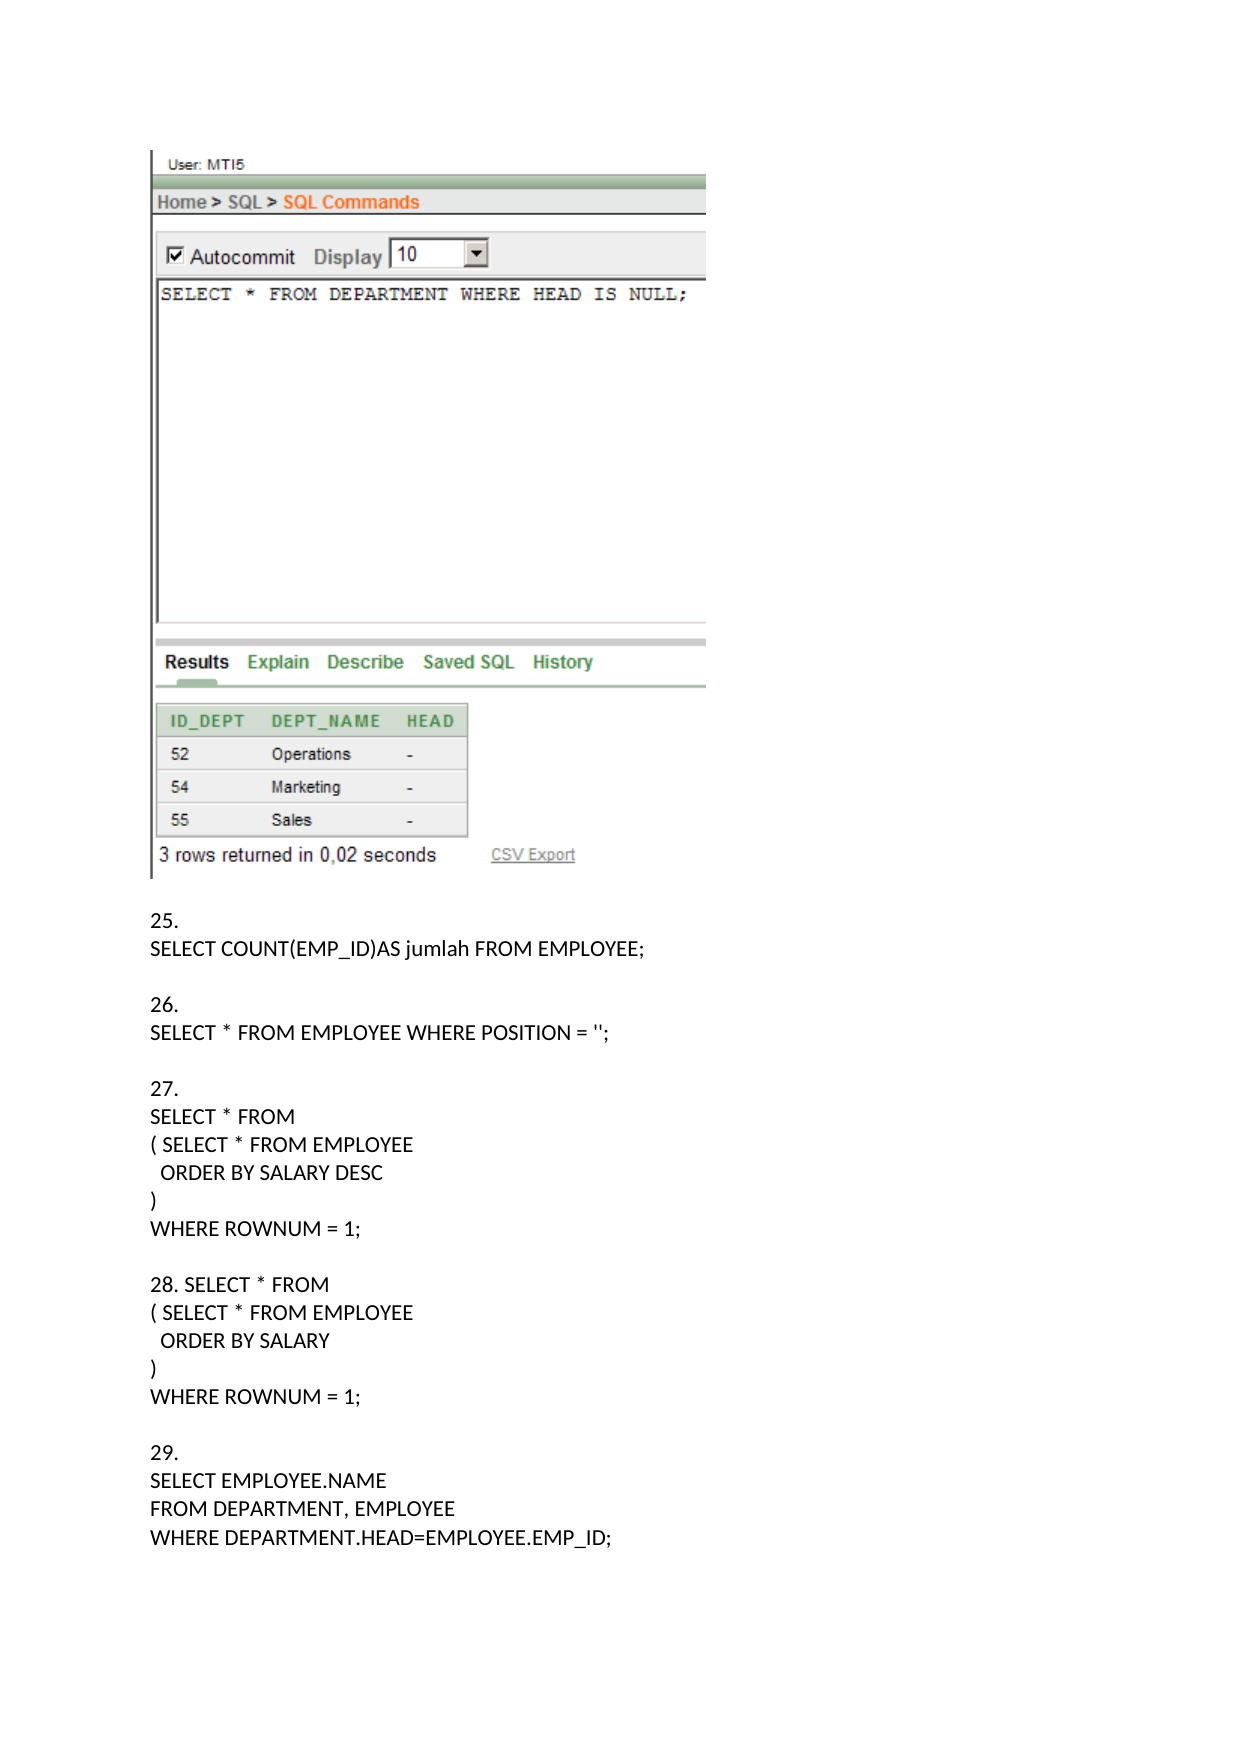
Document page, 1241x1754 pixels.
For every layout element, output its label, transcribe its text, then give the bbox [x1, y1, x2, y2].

text SELECT EMPLOYEE.NAME [150, 1467, 1090, 1494]
text ( SELECT * FROM EMPLOYEE [150, 1298, 1090, 1326]
text 26. [150, 990, 1090, 1018]
text 25. [150, 906, 1090, 934]
text SELECT * FROM [150, 1102, 1090, 1130]
text FROM DEPARTMENT, EMPLOYEE [150, 1494, 1090, 1523]
text WHERE ROWNUM = 1; [150, 1214, 1090, 1242]
text SELECT COUNT(EMP_ID)AS jumlah FROM EMPLOYEE; [150, 934, 1090, 962]
text 28. SELECT * FROM [150, 1270, 1090, 1298]
text 27. [150, 1074, 1090, 1102]
text ORDER BY SALARY DESC [150, 1158, 1090, 1186]
text ( SELECT * FROM EMPLOYEE [150, 1130, 1090, 1158]
text ) [150, 1186, 1090, 1214]
text 29. [150, 1438, 1090, 1467]
text WHERE ROWNUM = 1; [150, 1382, 1090, 1411]
text ) [150, 1354, 1090, 1382]
picture [150, 150, 706, 879]
text ORDER BY SALARY [150, 1326, 1090, 1354]
text SELECT * FROM EMPLOYEE WHERE POSITION = ''; [150, 1018, 1090, 1046]
text WHERE DEPARTMENT.HEAD=EMPLOYEE.EMP_ID; [150, 1523, 1090, 1551]
